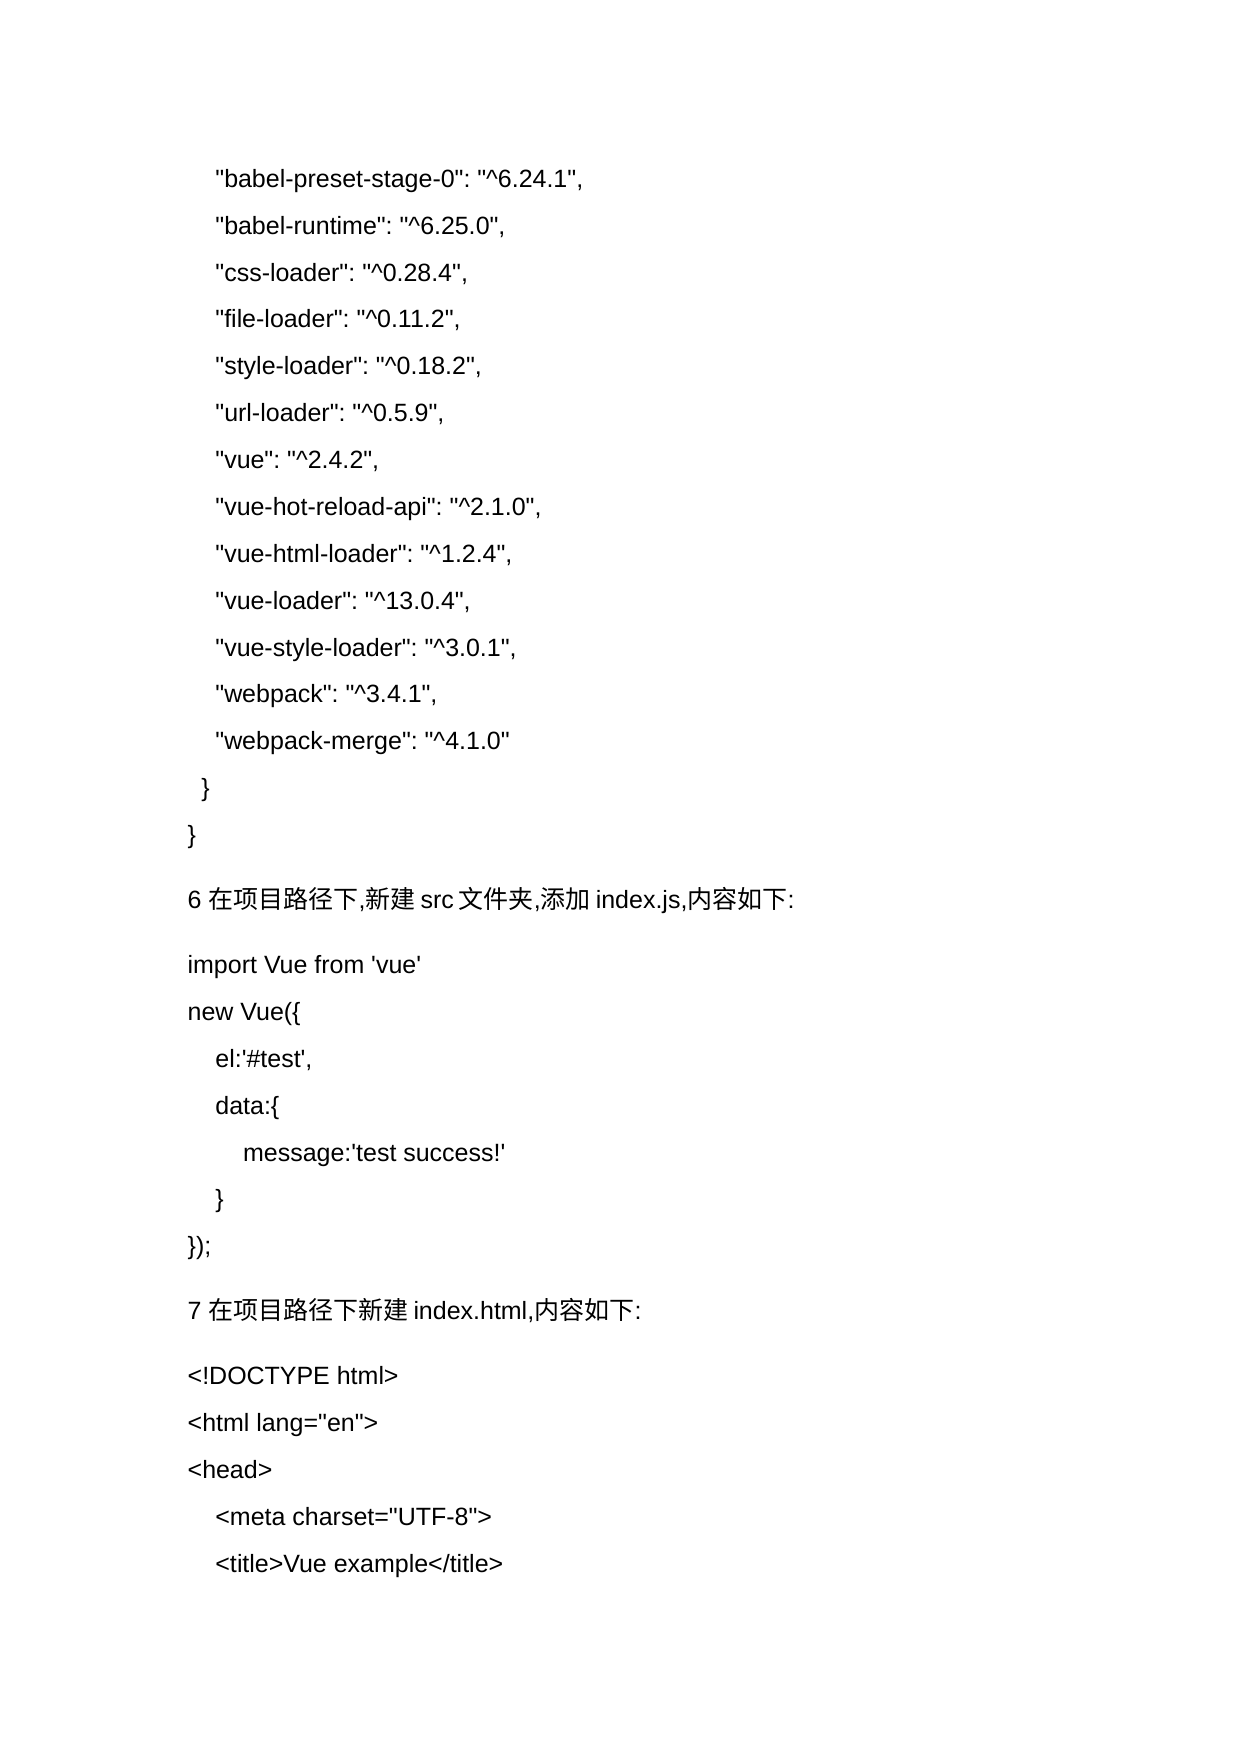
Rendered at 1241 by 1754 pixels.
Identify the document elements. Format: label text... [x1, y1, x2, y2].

text "vue-hot-reload-api": "^2.1.0", [187, 490, 1053, 523]
text "css-loader": "^0.28.4", [187, 256, 1053, 288]
text "babel-runtime": "^6.25.0", [187, 209, 1053, 241]
text "webpack-merge": "^4.1.0" [187, 724, 1053, 757]
text data:{ [187, 1089, 1053, 1121]
text 7 在项目路径下新建index.html,内容如下: [187, 1276, 1053, 1341]
text "vue": "^2.4.2", [187, 443, 1053, 476]
text } [187, 818, 1053, 851]
text "file-loader": "^0.11.2", [187, 303, 1053, 335]
text } [187, 771, 1053, 804]
text "babel-preset-stage-0": "^6.24.1", [187, 162, 1053, 194]
text }); [187, 1229, 1053, 1262]
text <head> [187, 1453, 1053, 1486]
text "vue-html-loader": "^1.2.4", [187, 537, 1053, 569]
text <!DOCTYPE html> [187, 1359, 1053, 1392]
text message:'test success!' [187, 1136, 1053, 1168]
text } [187, 1183, 1053, 1215]
text "vue-loader": "^13.0.4", [187, 584, 1053, 616]
text el:'#test', [187, 1042, 1053, 1074]
text <title>Vue example</title> [187, 1547, 1053, 1579]
text <html lang="en"> [187, 1406, 1053, 1439]
text import Vue from 'vue' [187, 948, 1053, 981]
text 6 在项目路径下,新建src文件夹,添加index.js,内容如下: [187, 865, 1053, 930]
text <meta charset="UTF-8"> [187, 1500, 1053, 1533]
text "vue-style-loader": "^3.0.1", [187, 631, 1053, 663]
text "url-loader": "^0.5.9", [187, 396, 1053, 429]
text "webpack": "^3.4.1", [187, 678, 1053, 710]
text "style-loader": "^0.18.2", [187, 349, 1053, 382]
text new Vue({ [187, 995, 1053, 1028]
